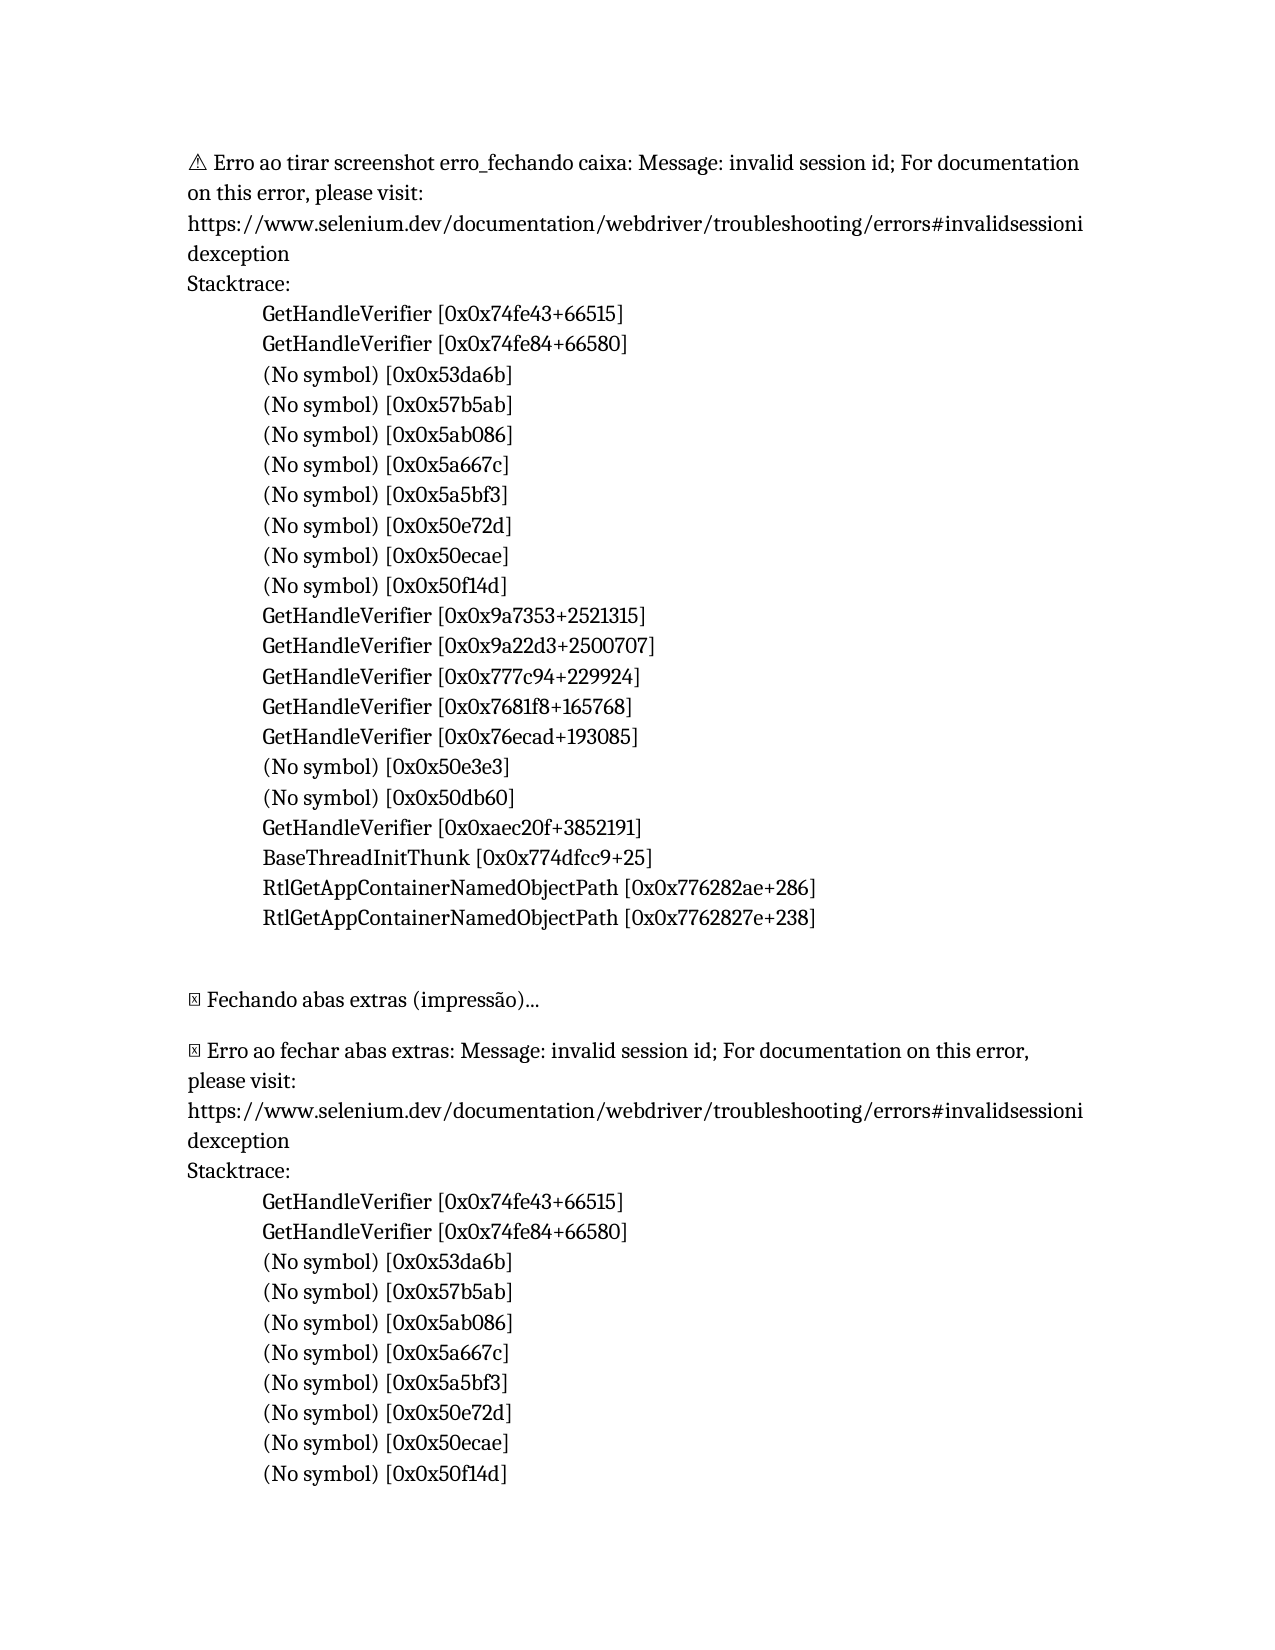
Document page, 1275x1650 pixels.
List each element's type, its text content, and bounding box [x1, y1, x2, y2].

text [187, 1037, 1087, 1487]
text 🔄 Fechando abas extras (impressão)... [187, 986, 1087, 1013]
text ⚠️ Erro ao tirar screenshot erro_fechando caixa: Message: invalid session id; For documentation on this error, please visit: https://www.selenium.dev/documentation/webdriver/troubleshooting/errors#invalidsessionidexception Stacktrace: GetHandleVerifier [0x0x74fe43+66515] GetHandleVerifier [0x0x74fe84+66580] (No symbol) [0x0x53da6b] (No symbol) [0x0x57b5ab] (No symbol) [0x0x5ab086] (No symbol) [0x0x5a667c] (No symbol) [0x0x5a5bf3] (No symbol) [0x0x50e72d] (No symbol) [0x0x50ecae] (No symbol) [0x0x50f14d] GetHandleVerifier [0x0x9a7353+2521315] GetHandleVerifier [0x0x9a22d3+2500707] GetHandleVerifier [0x0x777c94+229924] GetHandleVerifier [0x0x7681f8+165768] GetHandleVerifier [0x0x76ecad+193085] (No symbol) [0x0x50e3e3] (No symbol) [0x0x50db60] GetHandleVerifier [0x0xaec20f+3852191] BaseThreadInitThunk [0x0x774dfcc9+25] RtlGetAppContainerNamedObjectPath [0x0x776282ae+286] RtlGetAppContainerNamedObjectPath [0x0x7762827e+238] [187, 150, 1087, 962]
